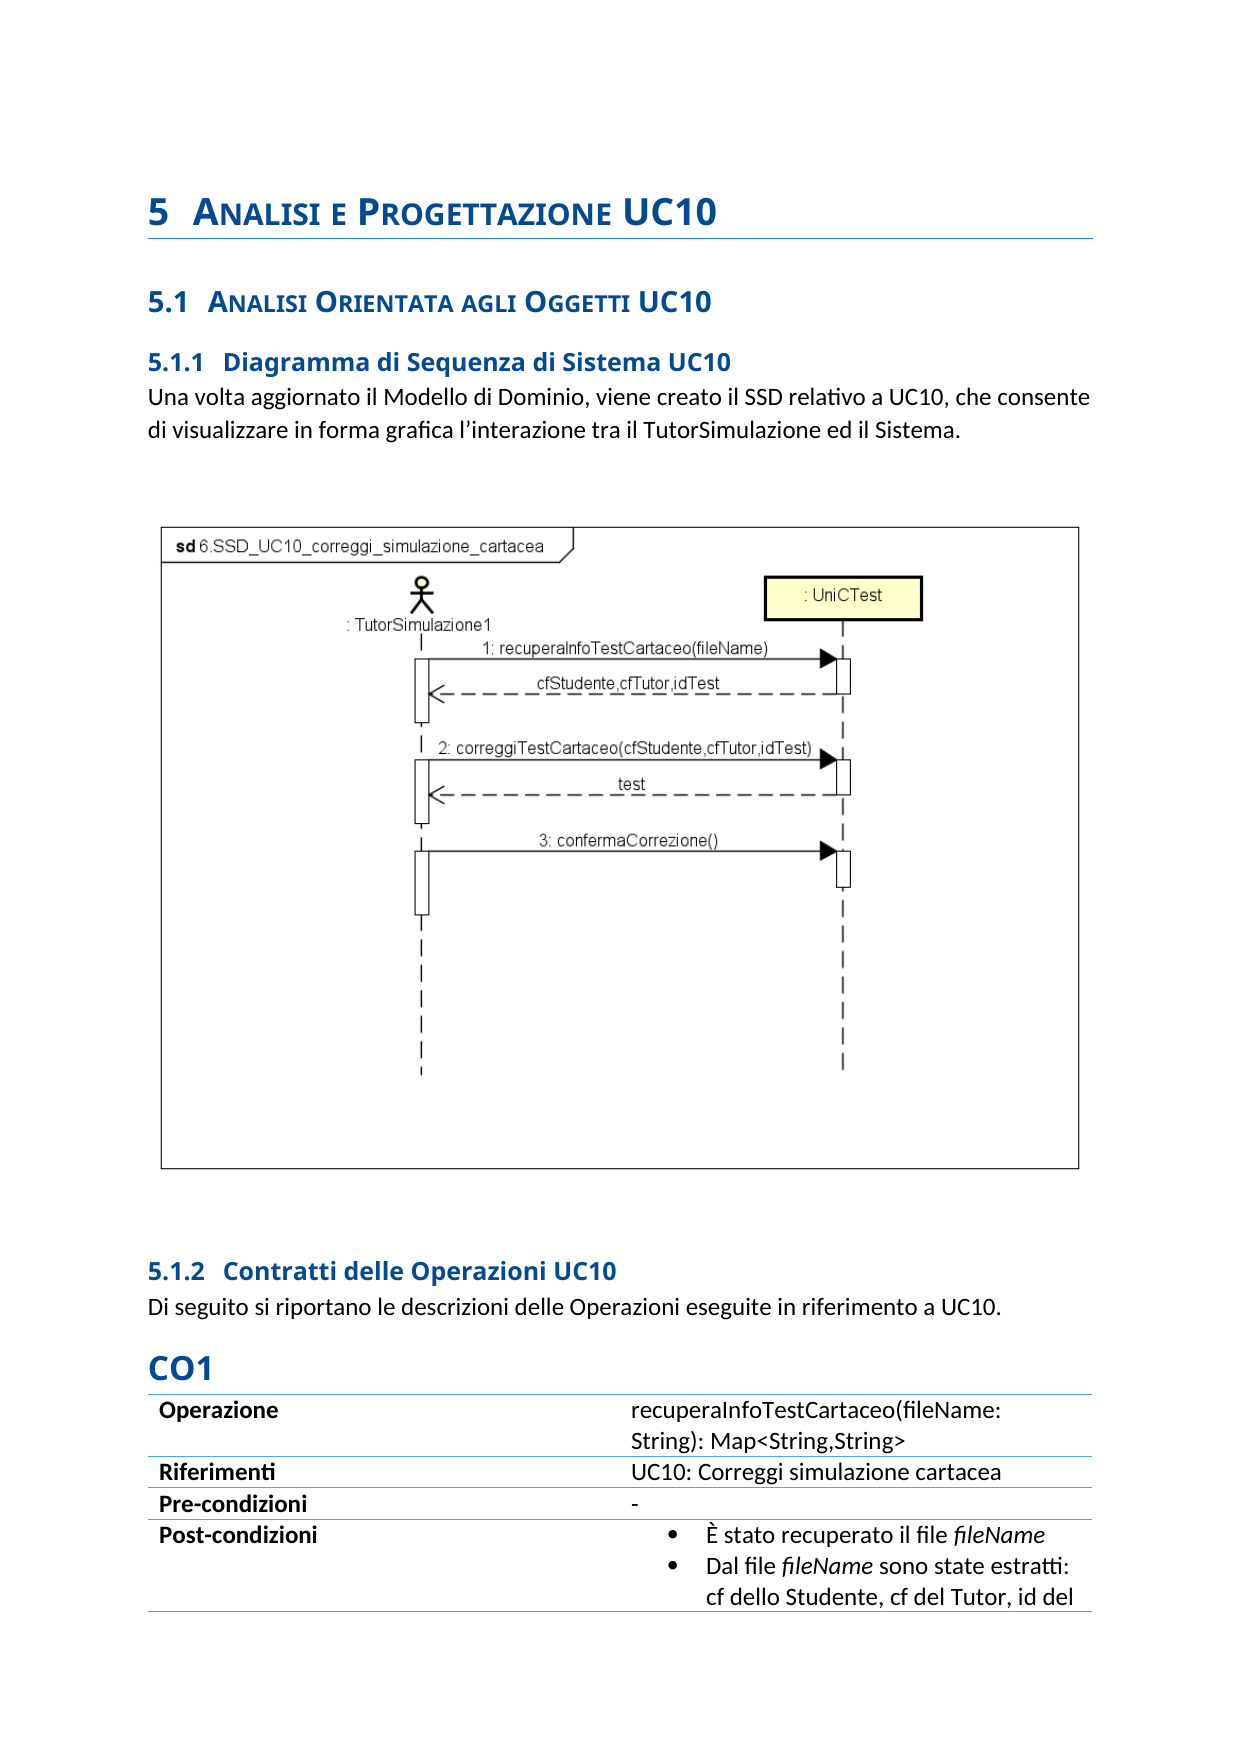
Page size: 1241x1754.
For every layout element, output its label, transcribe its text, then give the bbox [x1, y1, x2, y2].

table_header recuperaInfoTestCartaceo(fileName: String): Map<String,String> [620, 1395, 1092, 1456]
picture [147, 513, 1092, 1182]
subtitle Analisi Orientata agli Oggetti UC10 [148, 281, 1093, 321]
subtitle Analisi e Progettazione UC10 [148, 185, 1093, 238]
table_cell - [620, 1488, 1092, 1519]
table_cell UC10: Correggi simulazione cartacea [620, 1457, 1092, 1487]
subtitle CO1 [148, 1344, 1093, 1390]
table_cell Post-condizioni [148, 1520, 619, 1611]
table_cell Riferimenti [148, 1457, 619, 1487]
subtitle Diagramma di Sequenza di Sistema UC10 [148, 344, 1093, 378]
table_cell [620, 1520, 1092, 1611]
table_cell Pre-condizioni [148, 1488, 619, 1519]
table_header Operazione [148, 1395, 619, 1456]
text Una volta aggiornato il Modello di Dominio, viene creato il SSD relativo a UC10, che consente di visualizzare in forma grafica l’interazione tra il TutorSimulazione ed il Sistema. [148, 381, 1093, 445]
subtitle Contratti delle Operazioni UC10 [148, 1254, 1093, 1288]
text Di seguito si riportano le descrizioni delle Operazioni eseguite in riferimento a UC10. [148, 1291, 1093, 1321]
